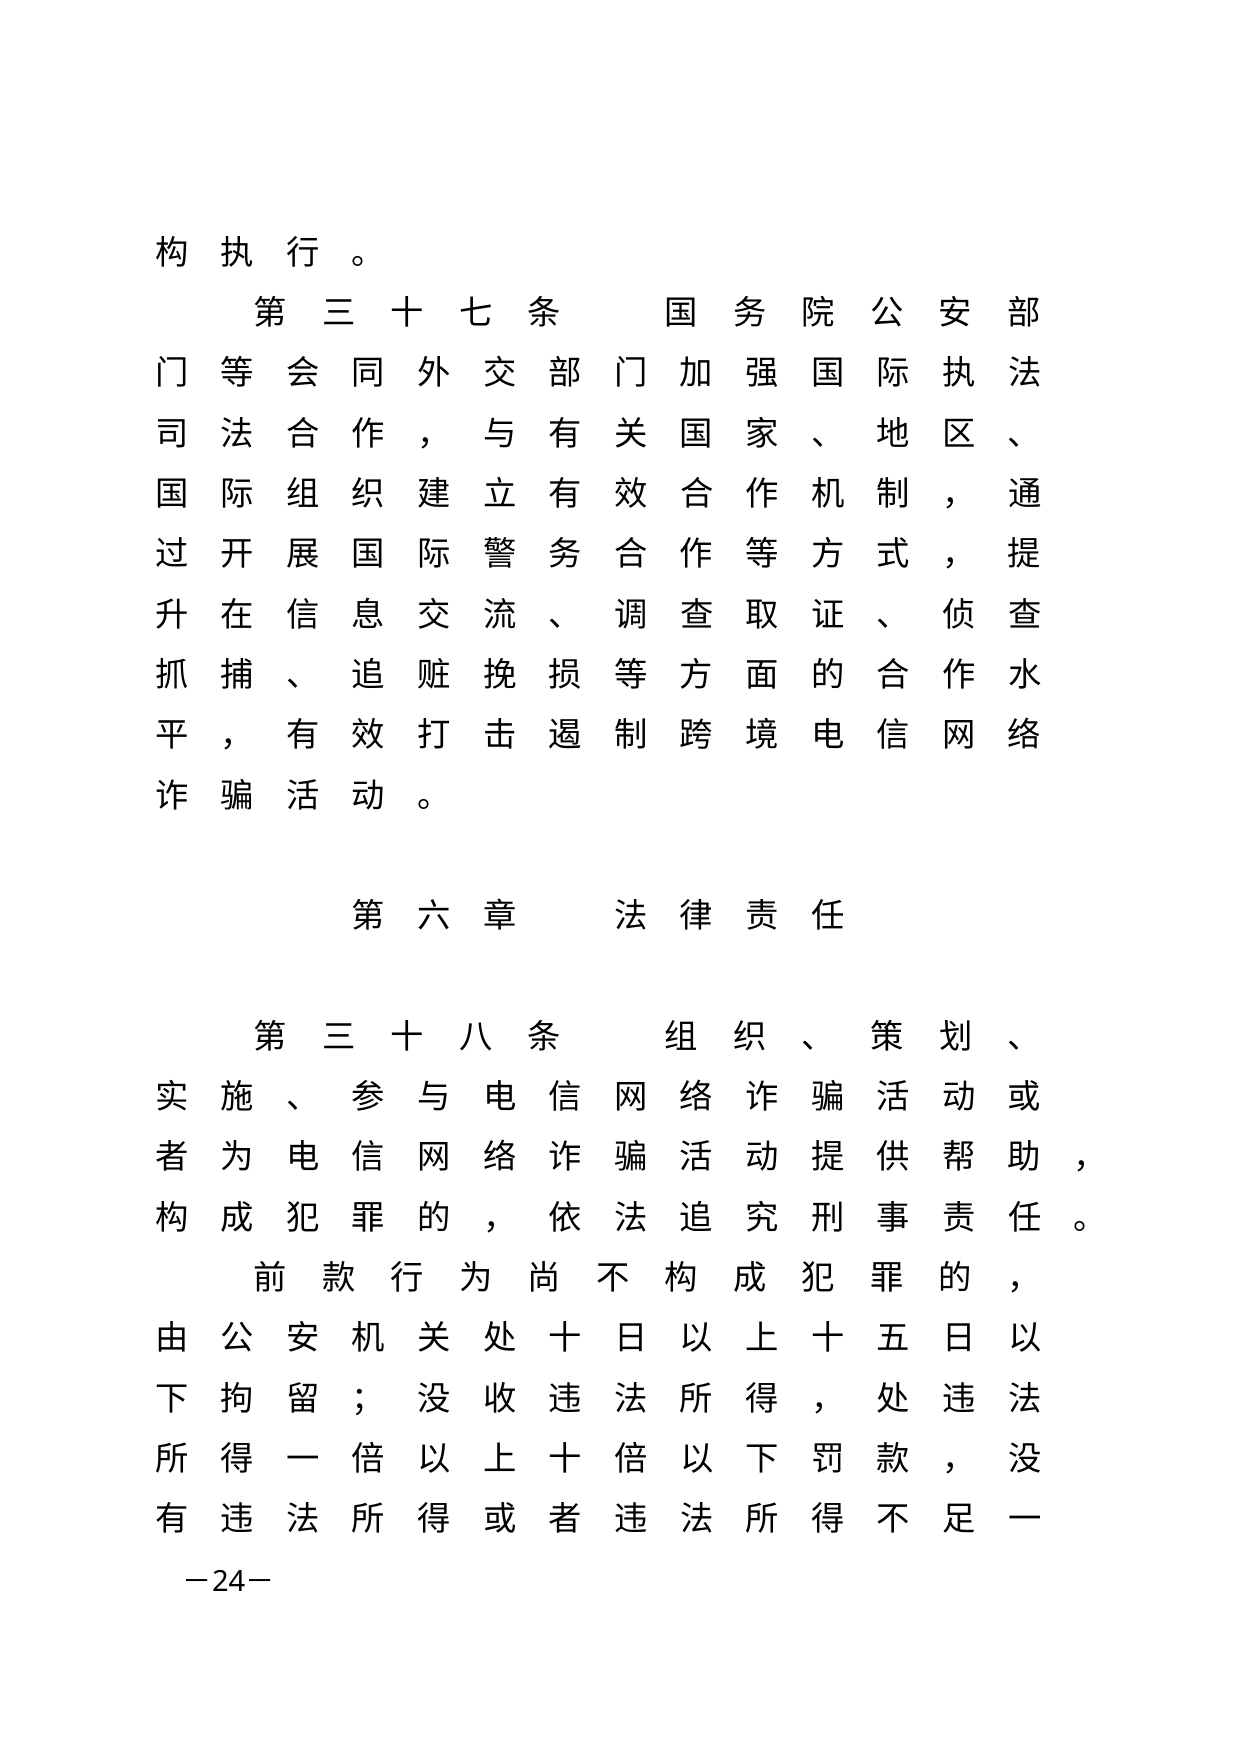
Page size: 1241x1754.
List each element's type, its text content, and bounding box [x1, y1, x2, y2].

text 因从事电信网络诈骗活动受过刑事处罚的人员，设区的市级以上公安机关可以根据犯罪情况和预防再犯罪的需要，决定自处罚完毕之日起六个月至三年以内不准其出境，并通知移民管理机构执行。 [155, 219, 1073, 280]
text 第六章 法律责任 [155, 883, 1073, 943]
text 前款行为尚不构成犯罪的，由公安机关处十日以上十五日以下拘留；没收违法所得，处违法所得一倍以上十倍以下罚款，没有违法所得或者违法所得不足一万元的，处十万元以下罚款。 [155, 1245, 1073, 1546]
text 第三十七条 国务院公安部门等会同外交部门加强国际执法司法合作，与有关国家、地区、国际组织建立有效合作机制，通过开展国际警务合作等方式，提升在信息交流、调查取证、侦查抓捕、追赃挽损等方面的合作水平，有效打击遏制跨境电信网络诈骗活动。 [155, 280, 1073, 823]
text 第三十八条 组织、策划、实施、参与电信网络诈骗活动或者为电信网络诈骗活动提供帮助，构成犯罪的，依法追究刑事责任。 [155, 1003, 1073, 1245]
